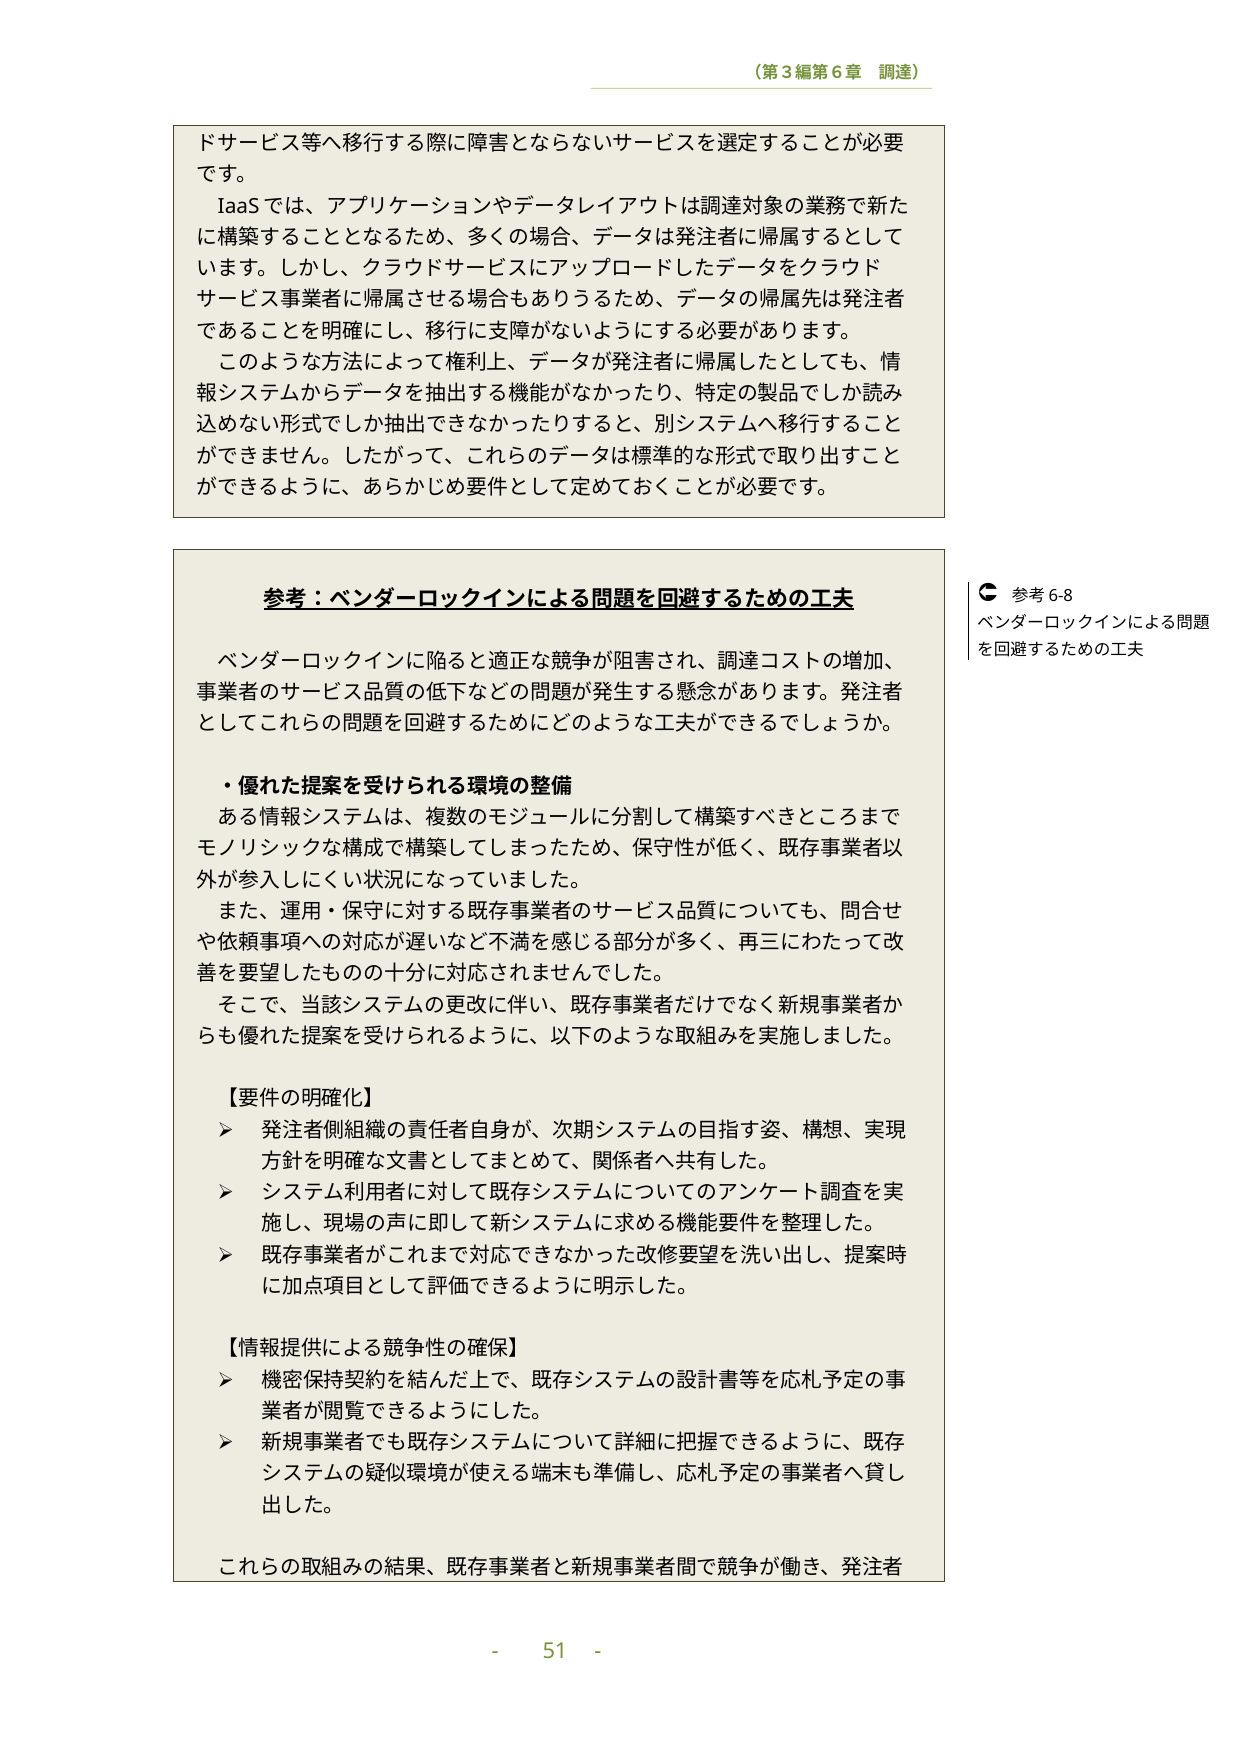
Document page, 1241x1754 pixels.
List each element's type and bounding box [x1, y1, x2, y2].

table_header [174, 550, 944, 1581]
table_header [174, 126, 944, 517]
